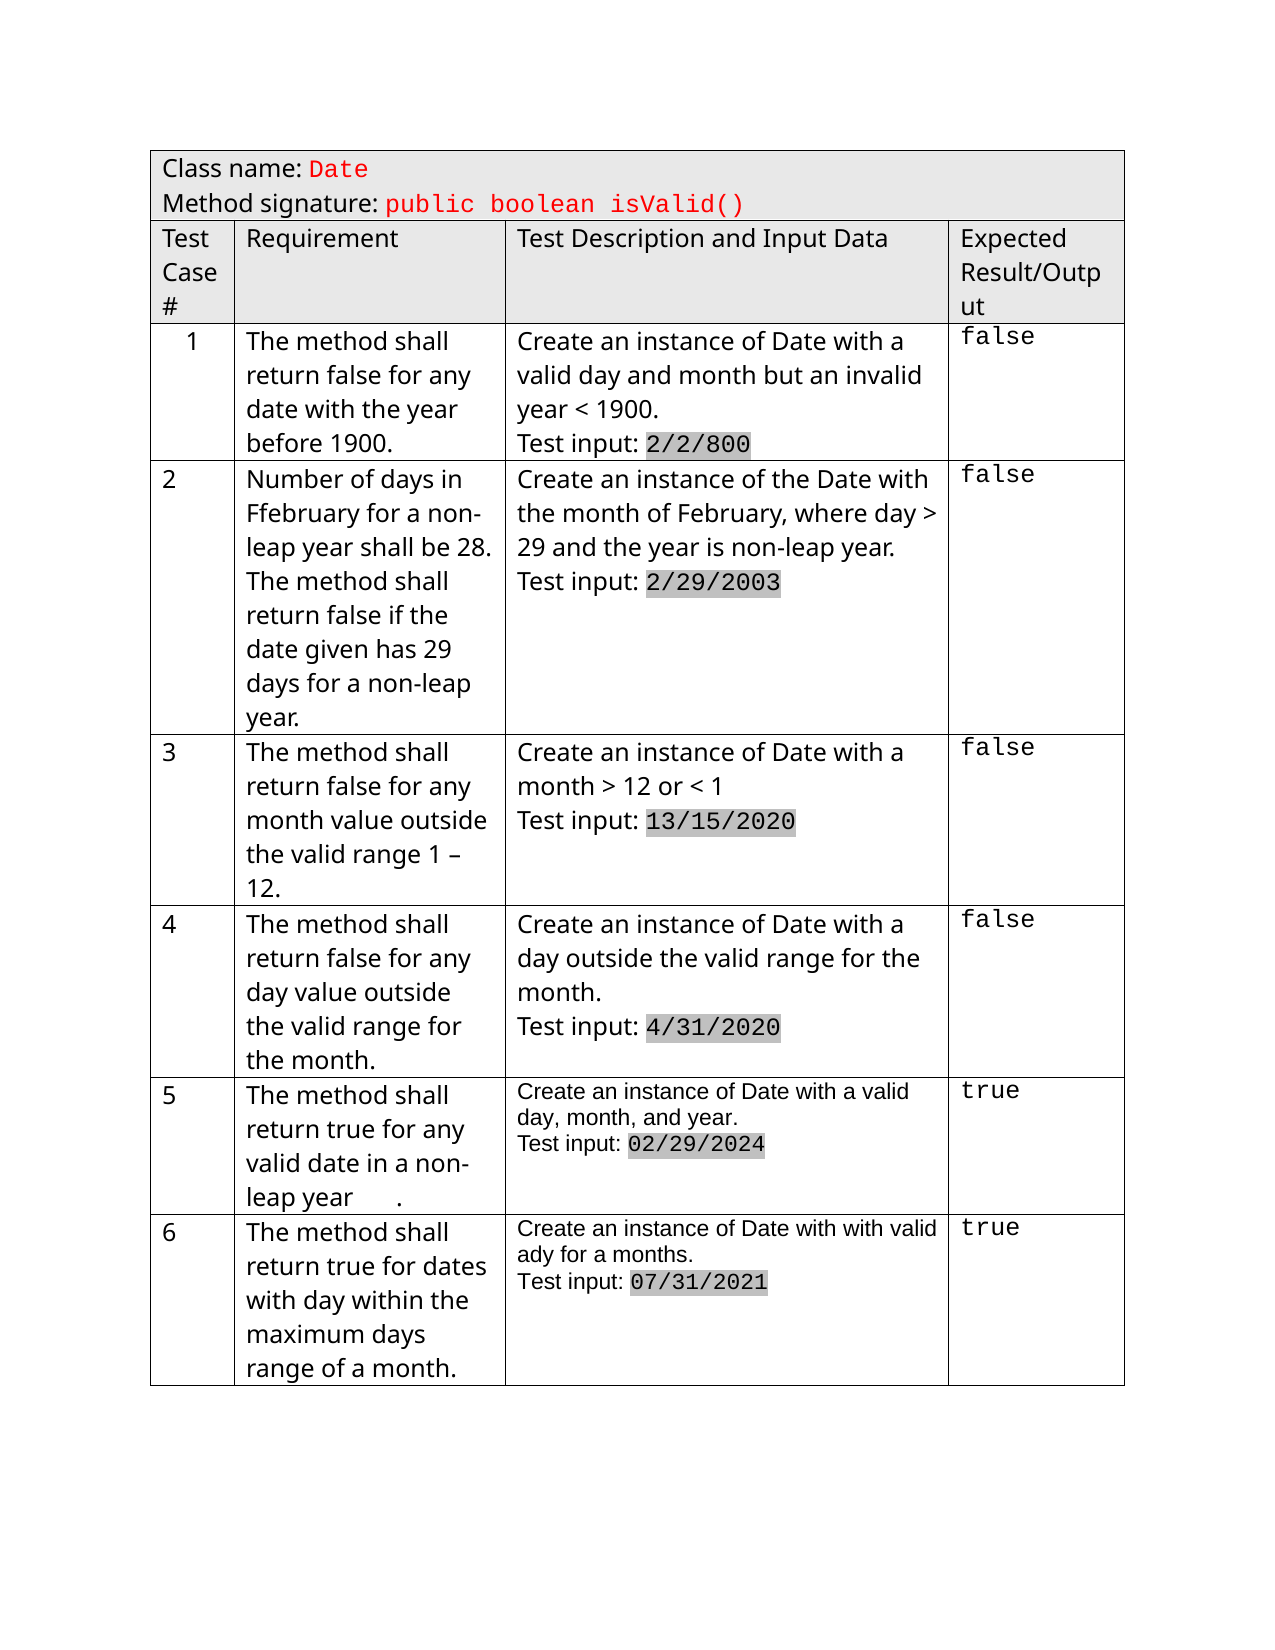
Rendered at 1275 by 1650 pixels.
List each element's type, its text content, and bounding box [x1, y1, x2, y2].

table_cell 4 [151, 906, 234, 1077]
table_cell Create an instance of Date with with valid ady for a months. Test input: 07/31/2021 [506, 1215, 948, 1385]
table_cell true [949, 1215, 1124, 1385]
table_cell The method shall return false for any date with the year before 1900. [235, 324, 505, 460]
table_cell 2 [151, 461, 234, 734]
table_cell The method shall return false for any day value outside the valid range for the month. [235, 906, 505, 1077]
table_cell Create an instance of the Date with the month of February, where day > 29 and the year is non-leap year. Test input: 2/29/2003 [506, 461, 948, 734]
table_cell 1 [151, 324, 234, 460]
table_cell The method shall return true for any valid date in a non-leap year . [235, 1078, 505, 1214]
table_cell false [949, 735, 1124, 905]
table_cell Create an instance of Date with a valid day, month, and year. Test input: 02/29/2024 [506, 1078, 948, 1214]
table_cell false [949, 461, 1124, 734]
table_cell false [949, 906, 1124, 1077]
table_cell Create an instance of Date with a valid day and month but an invalid year < 1900. Test input: 2/2/800 [506, 324, 948, 460]
table_cell Test Description and Input Data [506, 221, 948, 323]
table_cell true [949, 1078, 1124, 1214]
table_cell Create an instance of Date with a day outside the valid range for the month. Test input: 4/31/2020 [506, 906, 948, 1077]
table_cell The method shall return true for dates with day within the maximum days range of a month. [235, 1215, 505, 1385]
table_cell 5 [151, 1078, 234, 1214]
table_cell Create an instance of Date with a month > 12 or < 1 Test input: 13/15/2020 [506, 735, 948, 905]
table_cell false [949, 324, 1124, 460]
table_cell 6 [151, 1215, 234, 1385]
table_cell Number of days in Ffebruary for a non-leap year shall be 28. The method shall return false if the date given has 29 days for a non-leap year. [235, 461, 505, 734]
table_header Class name: Date Method signature: public boolean isValid() [151, 151, 1124, 219]
table_cell Requirement [235, 221, 505, 323]
table_cell 3 [151, 735, 234, 905]
table_cell The method shall return false for any month value outside the valid range 1 – 12. [235, 735, 505, 905]
table_cell Test Case # [151, 221, 234, 323]
table_cell Expected Result/Output [949, 221, 1124, 323]
